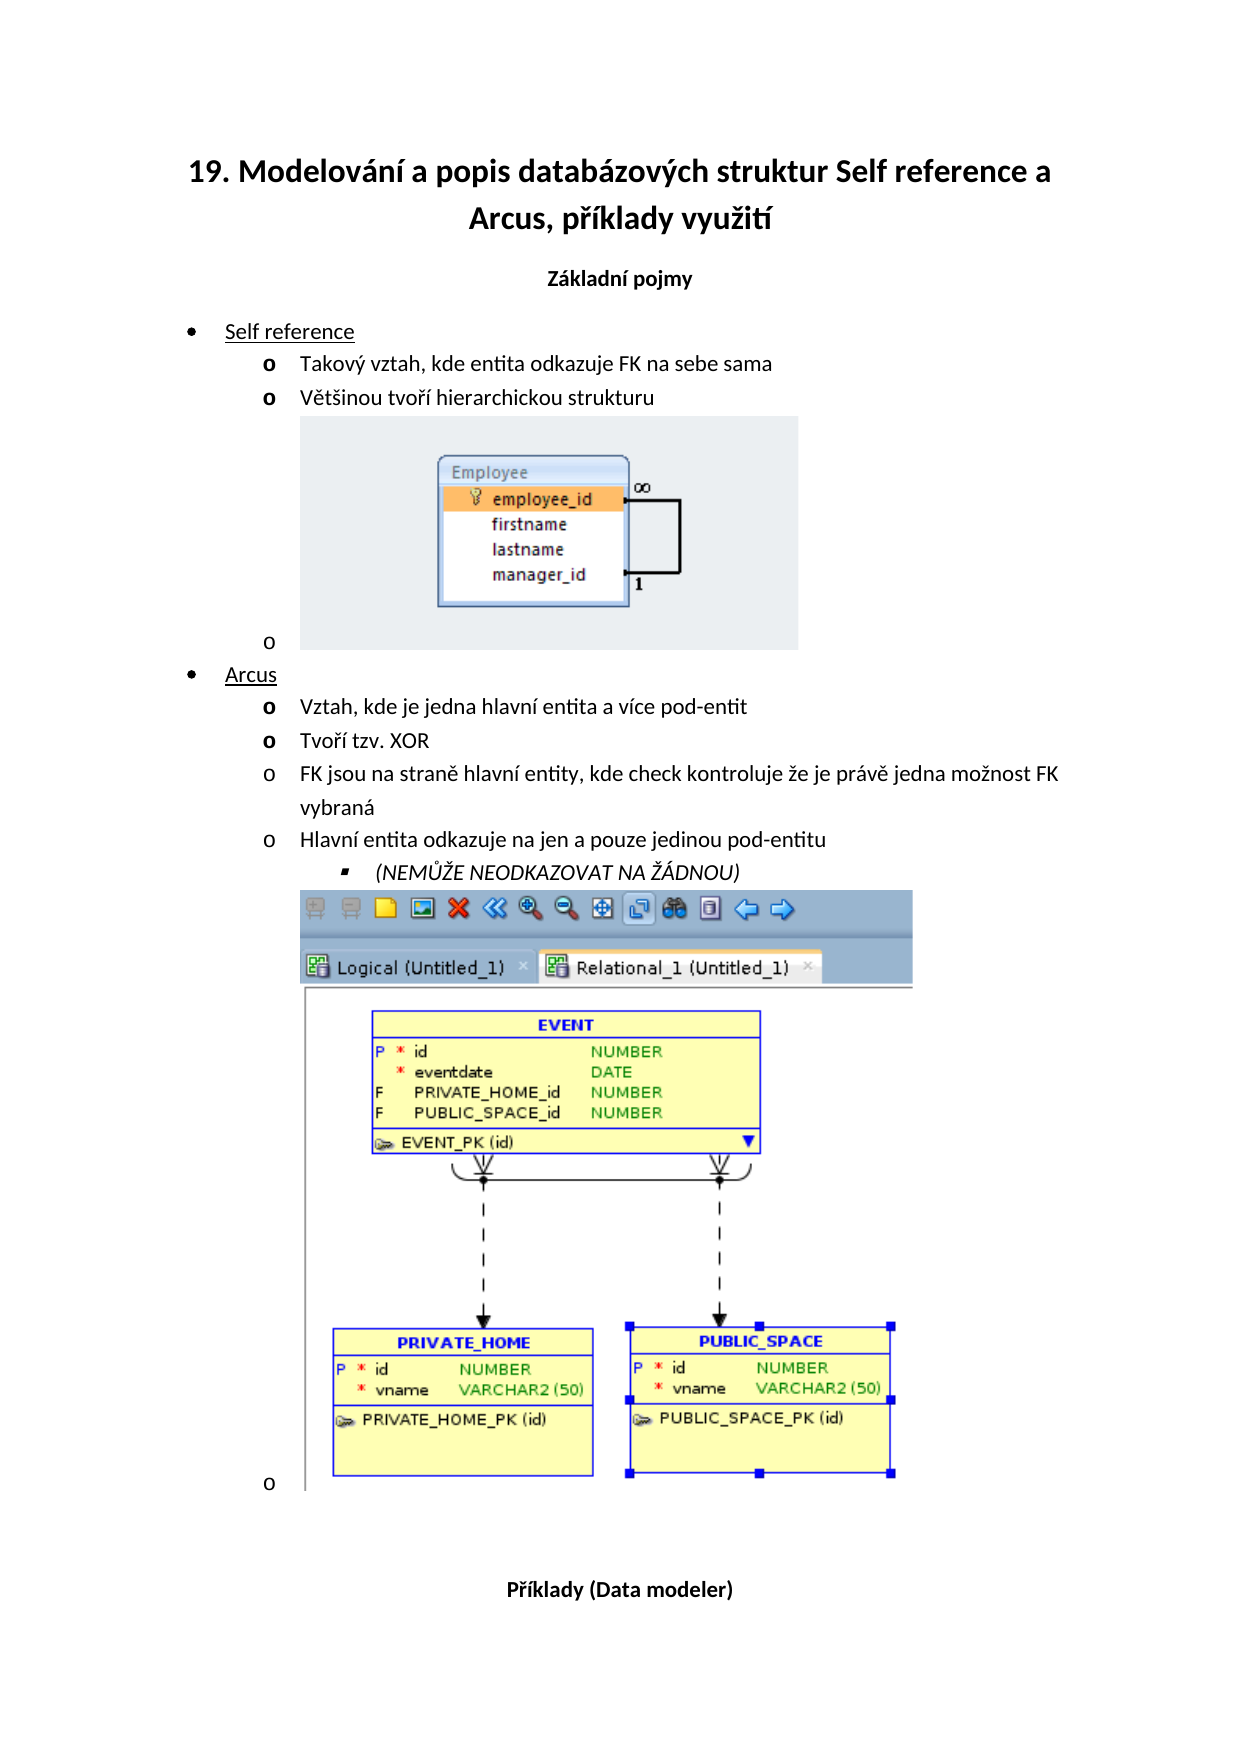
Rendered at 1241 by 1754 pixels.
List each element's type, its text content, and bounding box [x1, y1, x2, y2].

list Hlavní entita odkazuje na jen a pouze jedinou pod-entitu [262, 825, 1090, 854]
list Self reference [187, 317, 1090, 345]
list Arcus [187, 660, 1090, 688]
picture [300, 890, 913, 1491]
text Příklady (Data modeler) [150, 1575, 1090, 1603]
list (NEMŮŽE NEODKAZOVAT NA ŽÁDNOU) [337, 858, 1090, 887]
text Základní pojmy [150, 264, 1090, 292]
text 19. Modelování a popis databázových struktur Self reference a Arcus, příklady využití [150, 150, 1090, 237]
list FK jsou na straně hlavní entity, kde check kontroluje že je právě jedna možnost FK vybraná [262, 759, 1090, 821]
list Většinou tvoří hierarchickou strukturu [262, 383, 1090, 412]
list Tvoří tzv. XOR [262, 726, 1090, 755]
list Takový vztah, kde entita odkazuje FK na sebe sama [262, 349, 1090, 379]
picture [300, 416, 799, 650]
list Vztah, kde je jedna hlavní entita a více pod-entit [262, 692, 1090, 722]
